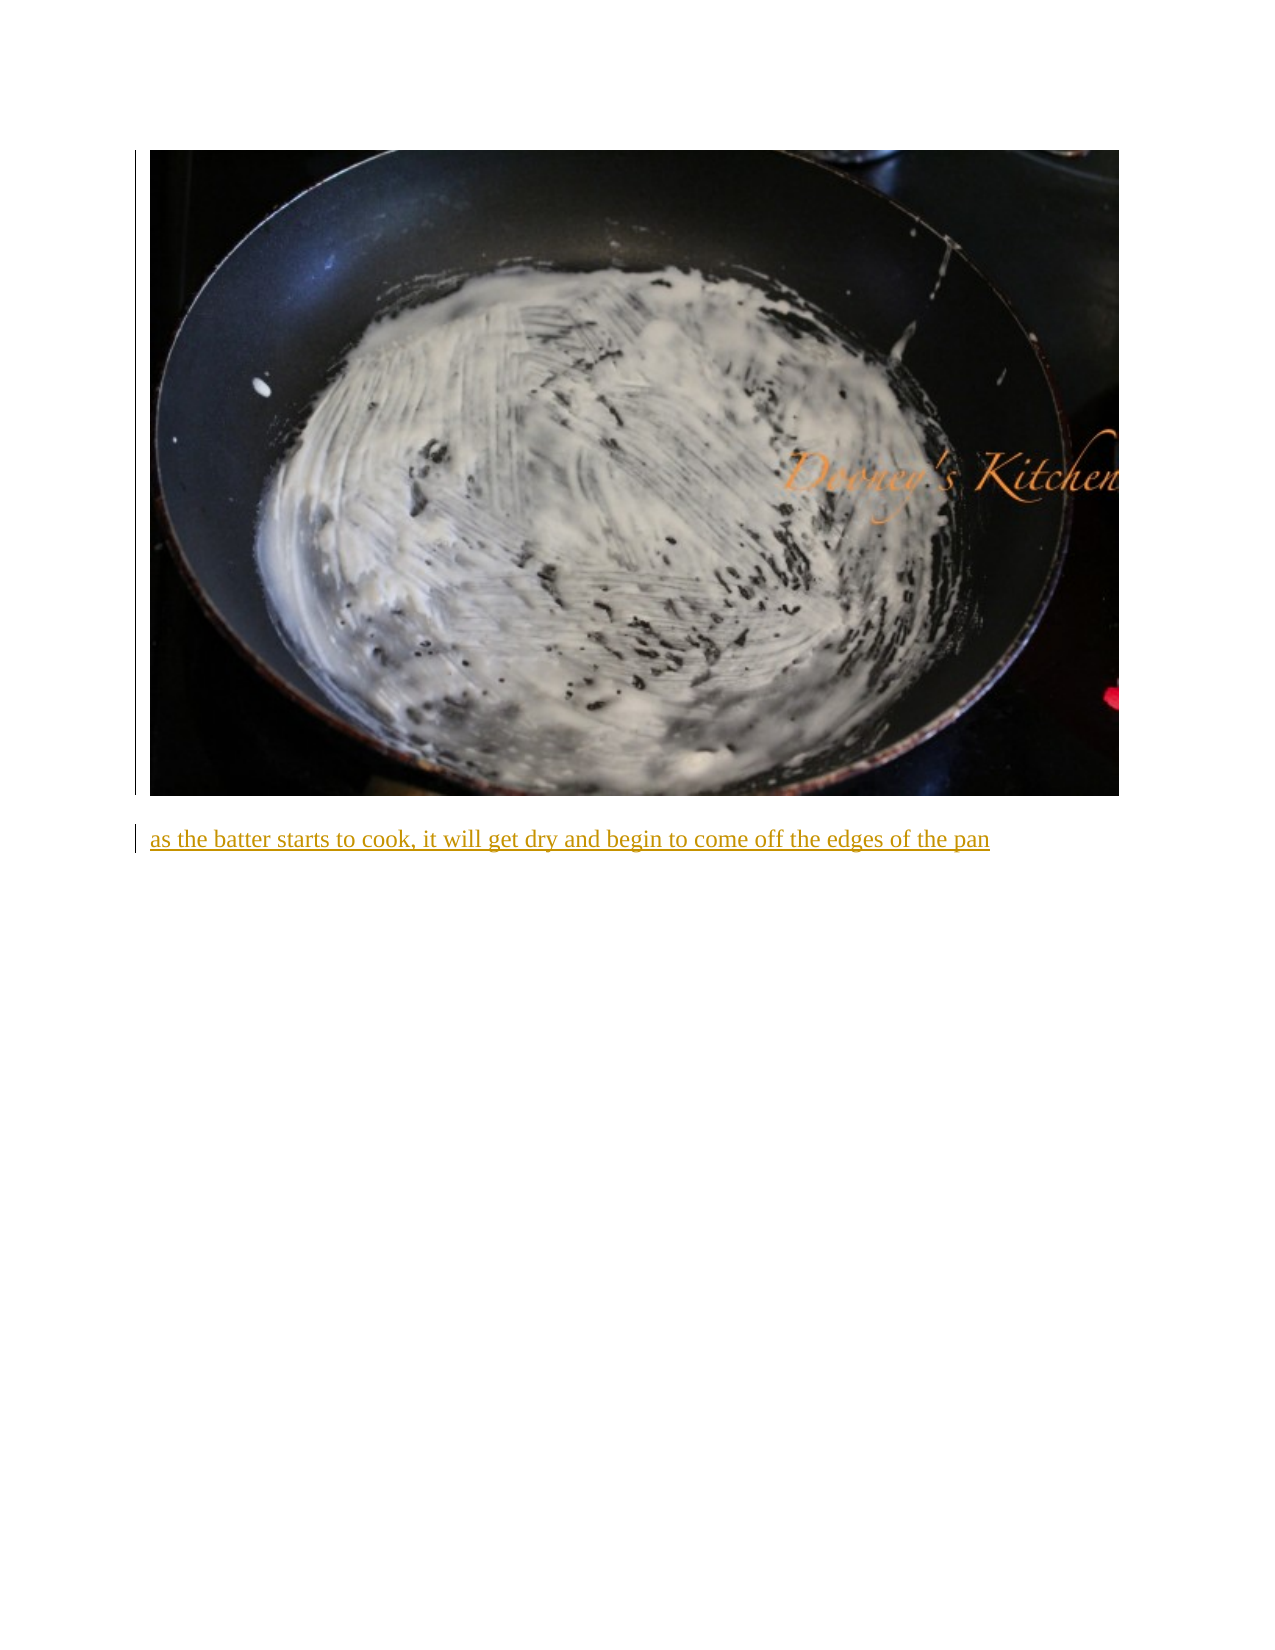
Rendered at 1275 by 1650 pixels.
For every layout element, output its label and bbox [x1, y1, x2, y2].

picture [150, 150, 1119, 796]
